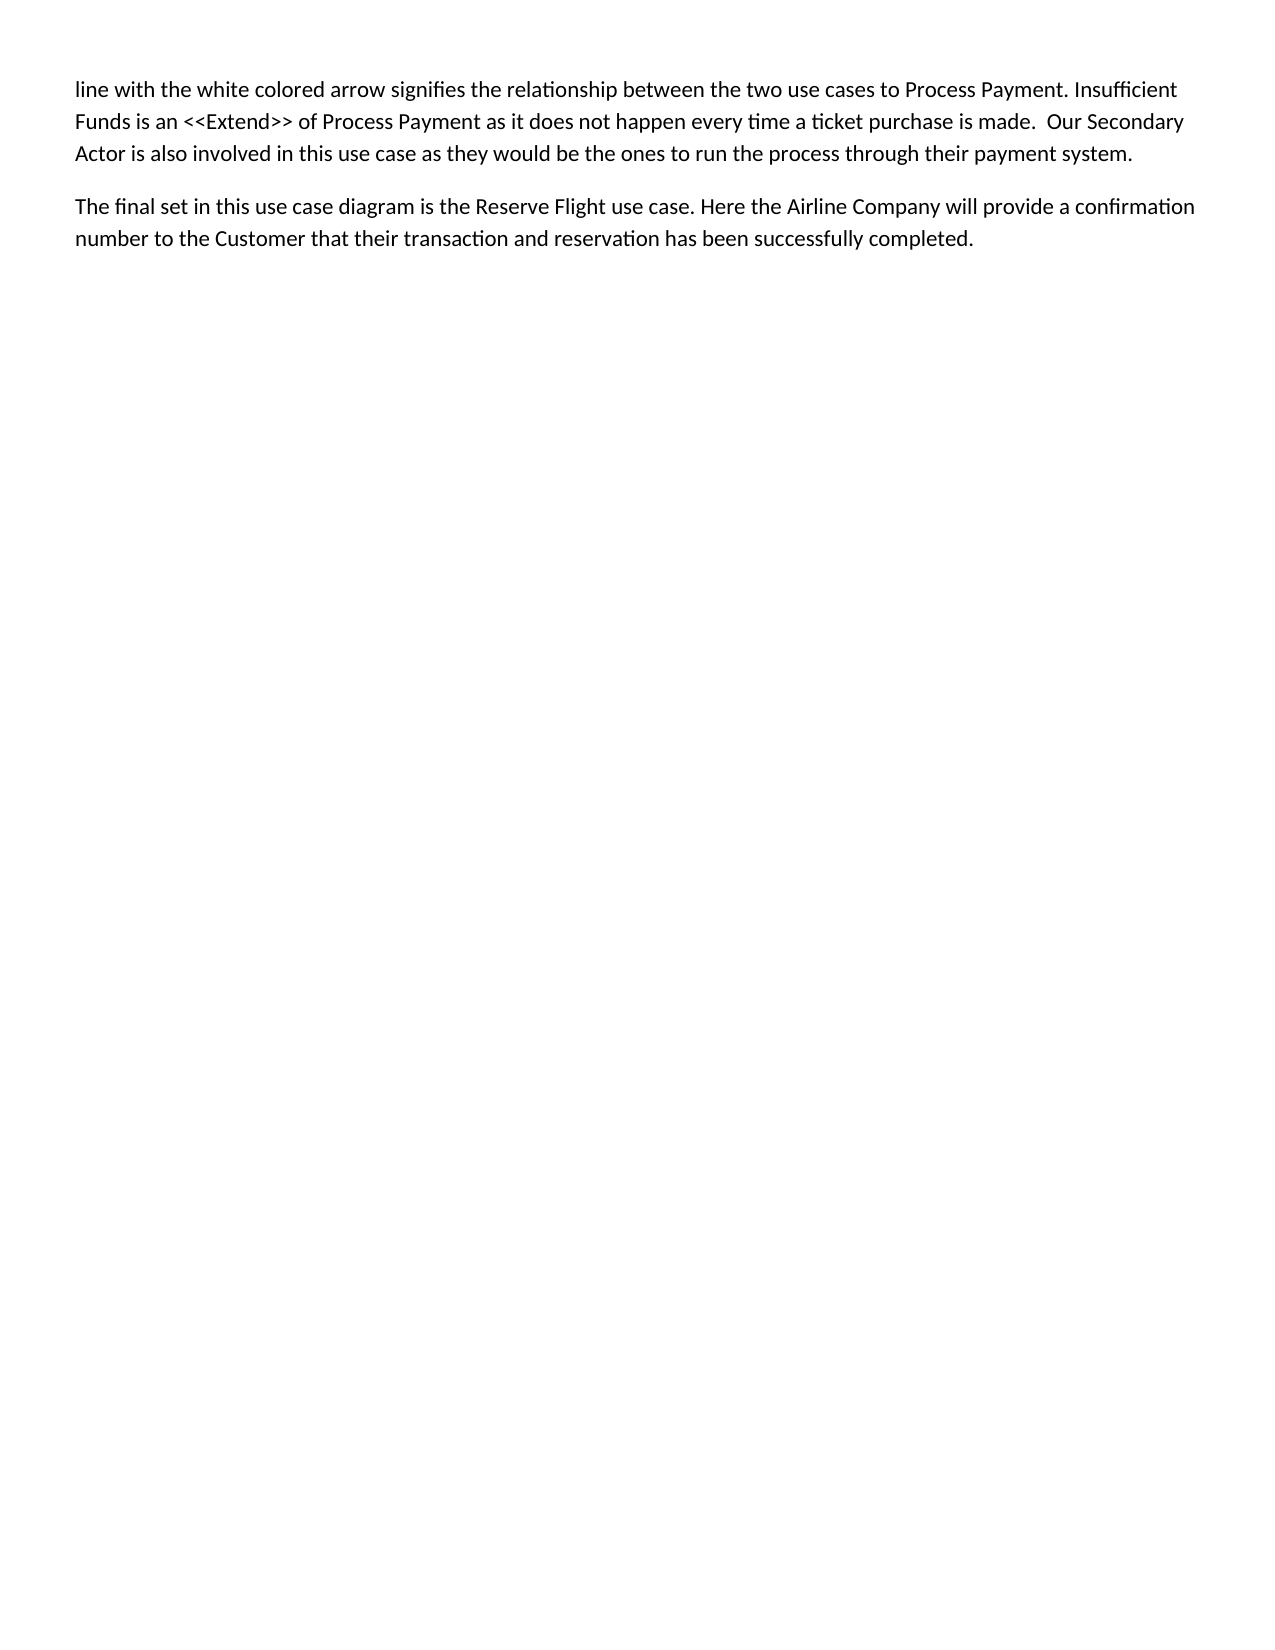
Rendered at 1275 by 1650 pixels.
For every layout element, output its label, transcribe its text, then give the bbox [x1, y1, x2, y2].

text The final set in this use case diagram is the Reserve Flight use case. Here the Airline Company will provide a confirmation number to the Customer that their transaction and reservation has been successfully completed. [75, 192, 1200, 253]
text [75, 75, 1200, 167]
